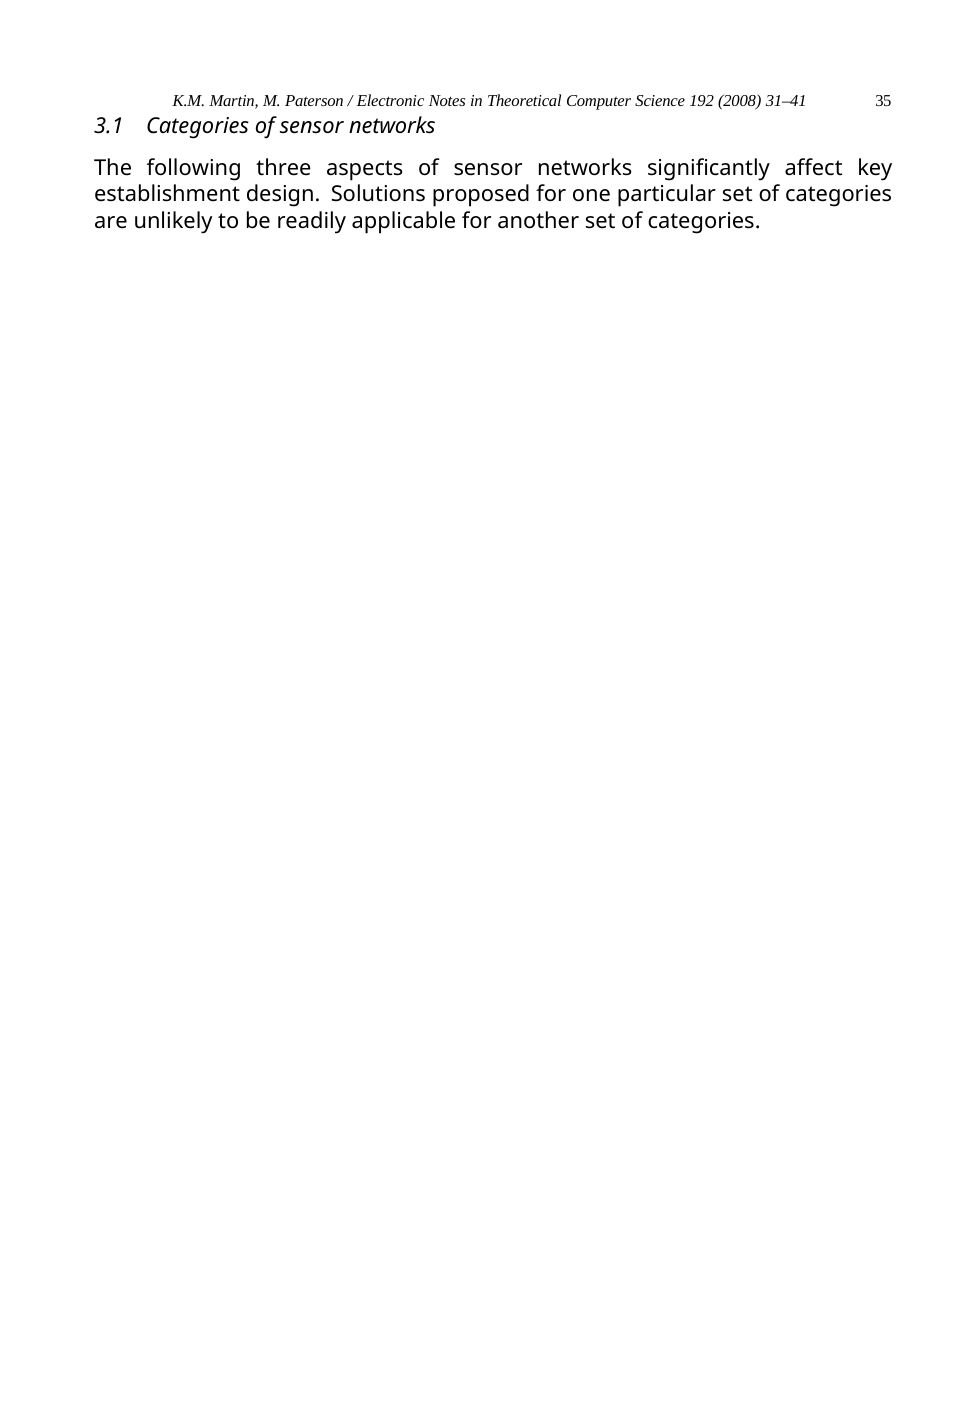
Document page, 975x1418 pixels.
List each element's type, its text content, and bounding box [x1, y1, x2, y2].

list Categories of sensor networks [94, 110, 904, 140]
text The following three aspects of sensor networks significantly affect key establishment design. Solutions proposed for one particular set of categories are unlikely to be readily applicable for another set of categories. [94, 154, 893, 234]
